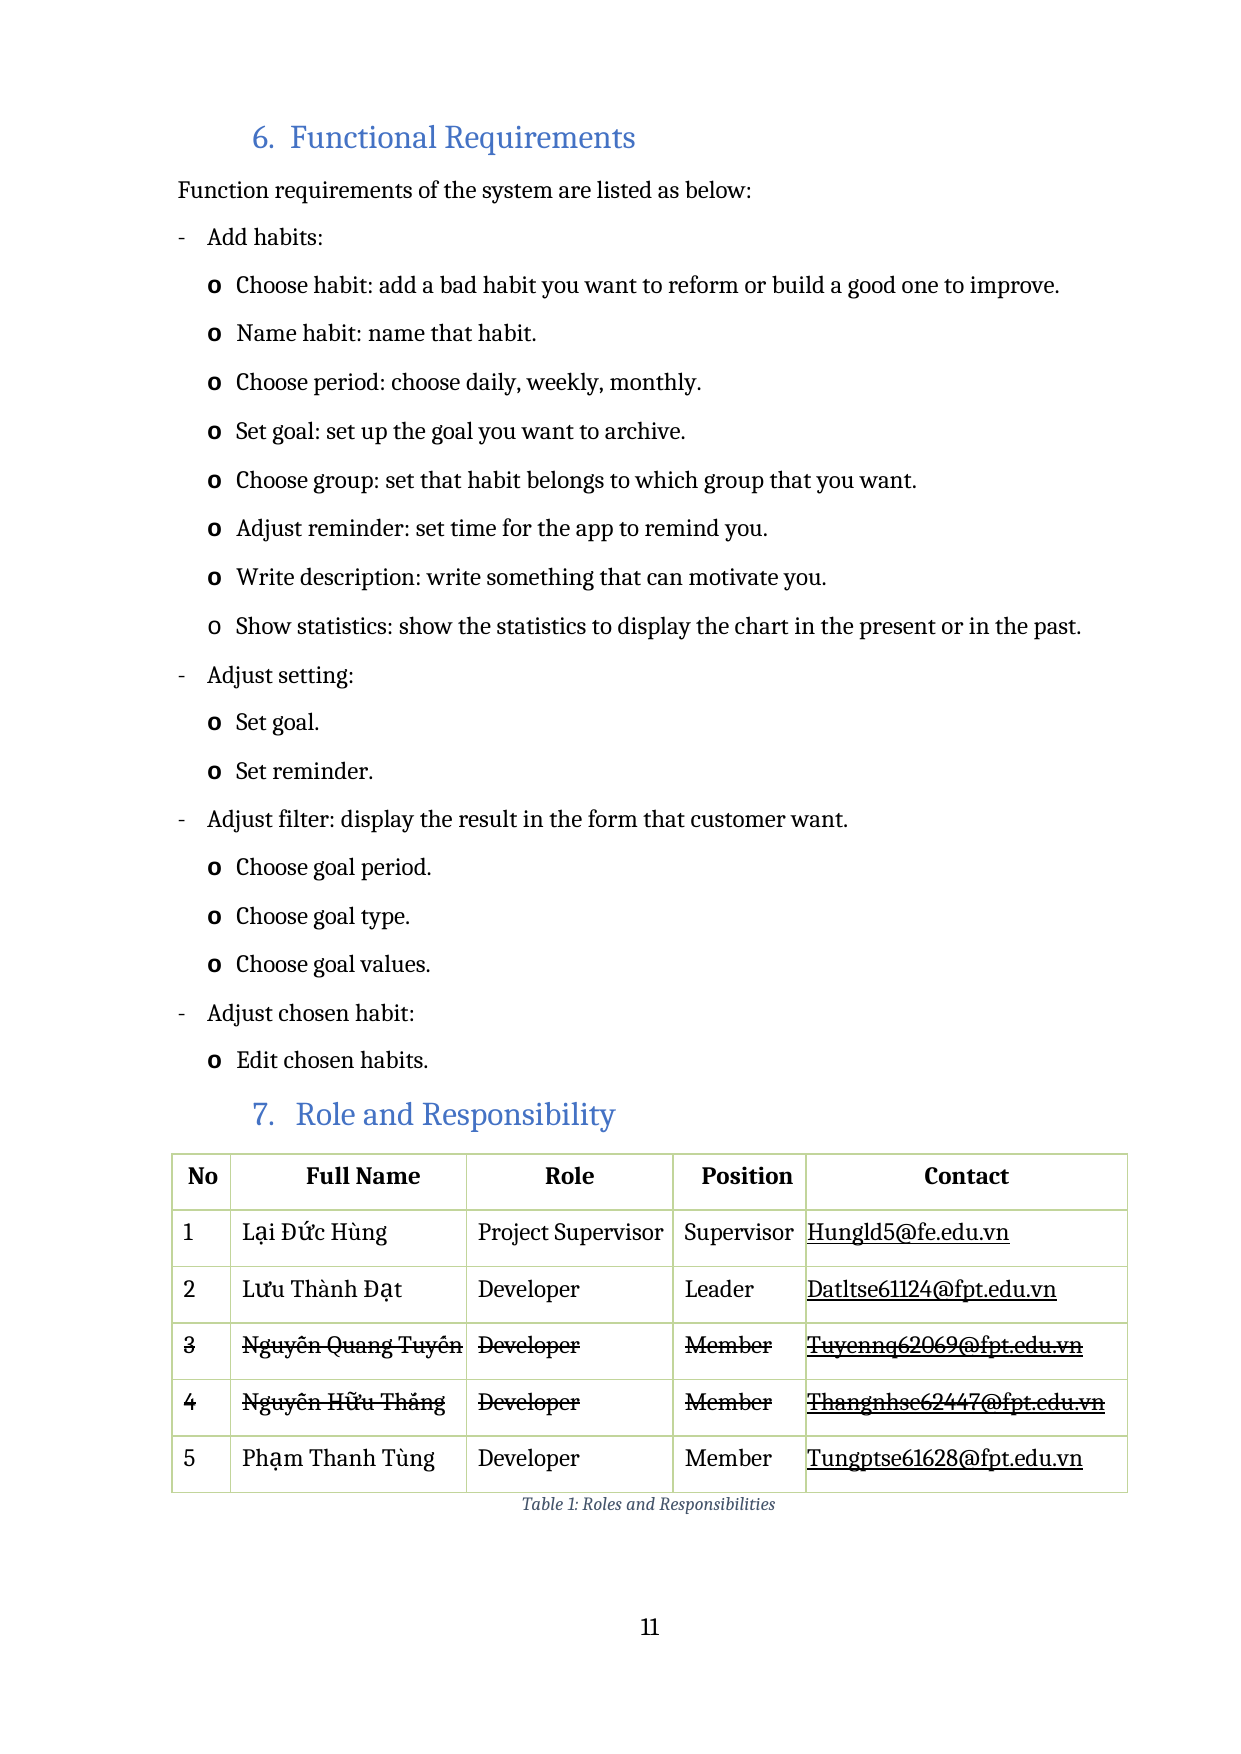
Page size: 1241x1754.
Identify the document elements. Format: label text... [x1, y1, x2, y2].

list Adjust chosen habit: [177, 999, 1122, 1028]
table_cell Tuyennq62069@fpt.edu.vn [807, 1324, 1127, 1379]
list Name habit: name that habit. [207, 319, 1122, 349]
list Adjust reminder: set time for the app to remind you. [207, 514, 1122, 544]
list Choose goal type. [207, 902, 1122, 932]
table_cell Phạm Thanh Tùng [231, 1437, 466, 1492]
list Write description: write something that can motivate you. [207, 563, 1122, 593]
table_cell Lại Đức Hùng [231, 1211, 466, 1266]
subtitle Role and Responsibility [252, 1095, 1122, 1133]
list Set reminder. [207, 757, 1122, 787]
table_cell Hungld5@fe.edu.vn [807, 1211, 1127, 1266]
list Adjust filter: display the result in the form that customer want. [177, 805, 1122, 834]
table_header Full Name [231, 1155, 466, 1209]
list Choose goal values. [207, 950, 1122, 980]
list Show statistics: show the statistics to display the chart in the present or in the past. [207, 612, 1122, 642]
table_cell Lưu Thành Đạt [231, 1267, 466, 1322]
list Adjust setting: [177, 661, 1122, 689]
table_cell Member [674, 1324, 805, 1379]
list Edit chosen habits. [207, 1046, 1122, 1076]
table_cell Developer [467, 1437, 672, 1492]
list Choose period: choose daily, weekly, monthly. [207, 368, 1122, 398]
list Add habits: [177, 223, 1122, 252]
list Set goal. [207, 708, 1122, 738]
subtitle Functional Requirements [252, 118, 1122, 156]
table_cell Project Supervisor [467, 1211, 672, 1266]
list Choose habit: add a bad habit you want to reform or build a good one to improve. [207, 271, 1122, 301]
table_cell Supervisor [674, 1211, 805, 1266]
table_cell 4 [173, 1380, 230, 1435]
table_header Contact [807, 1155, 1127, 1209]
table_header No [173, 1155, 230, 1209]
table_cell 5 [173, 1437, 230, 1492]
table_cell 1 [173, 1211, 230, 1266]
table_cell Developer [467, 1380, 672, 1435]
list Choose goal period. [207, 853, 1122, 883]
table_cell Thangnhse62447@fpt.edu.vn [807, 1380, 1127, 1435]
table_cell 2 [173, 1267, 230, 1322]
table_cell Developer [467, 1324, 672, 1379]
table_cell Leader [674, 1267, 805, 1322]
table_cell Member [674, 1437, 805, 1492]
table_header Position [674, 1155, 805, 1209]
table_cell Developer [467, 1267, 672, 1322]
table_cell Datltse61124@fpt.edu.vn [807, 1267, 1127, 1322]
table_cell Tungptse61628@fpt.edu.vn [807, 1437, 1127, 1492]
list Set goal: set up the goal you want to archive. [207, 417, 1122, 447]
list Choose group: set that habit belongs to which group that you want. [207, 466, 1122, 496]
table_cell Nguyễn Hữu Thắng [231, 1380, 466, 1435]
table_cell Nguyễn Quang Tuyến [231, 1324, 466, 1379]
table_cell 3 [173, 1324, 230, 1379]
table_header Role [467, 1155, 672, 1209]
text Function requirements of the system are listed as below: [177, 176, 1122, 204]
table_cell Member [674, 1380, 805, 1435]
